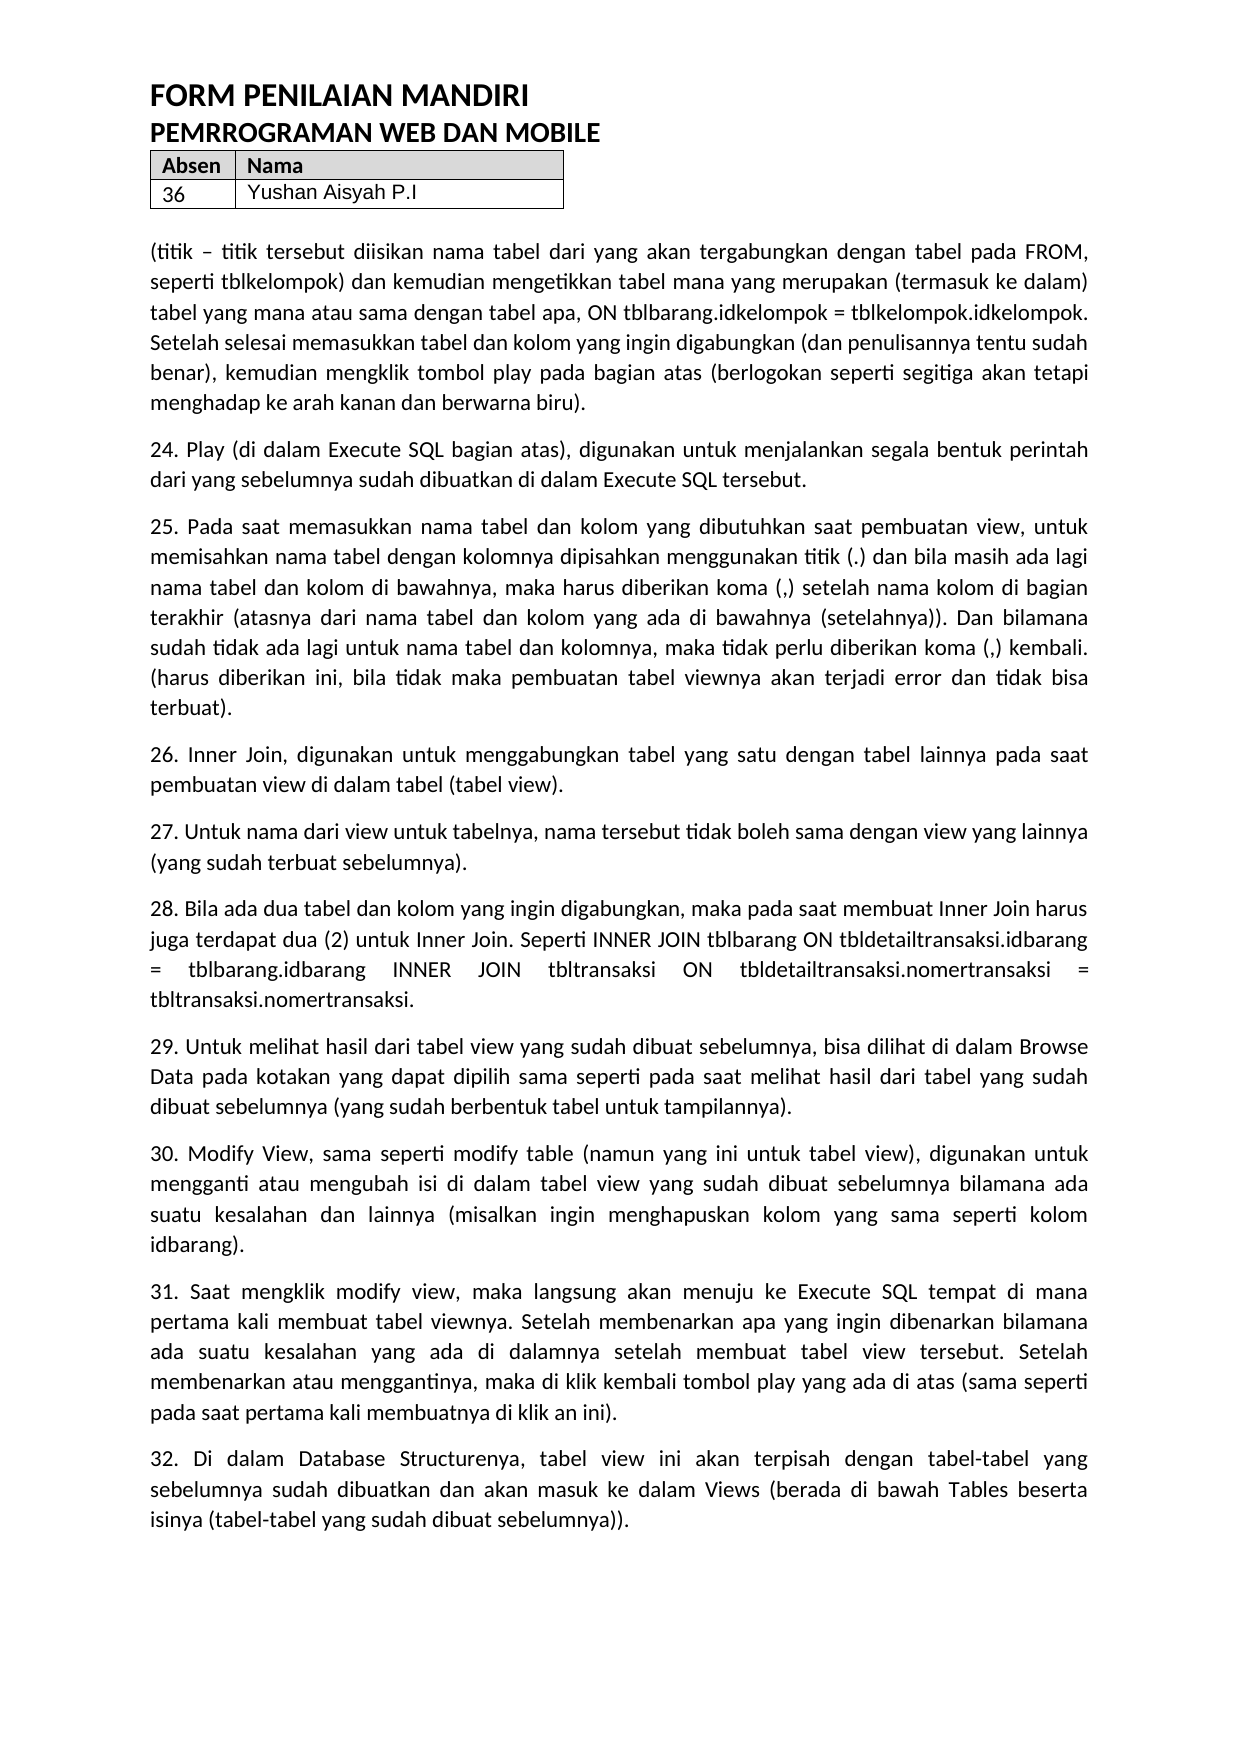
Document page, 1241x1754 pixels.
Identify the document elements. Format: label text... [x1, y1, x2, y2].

text 29. Untuk melihat hasil dari tabel view yang sudah dibuat sebelumnya, bisa dilihat di dalam Browse Data pada kotakan yang dapat dipilih sama seperti pada saat melihat hasil dari tabel yang sudah dibuat sebelumnya (yang sudah berbentuk tabel untuk tampilannya). [150, 1032, 1090, 1121]
text 32. Di dalam Database Structurenya, tabel view ini akan terpisah dengan tabel-tabel yang sebelumnya sudah dibuatkan dan akan masuk ke dalam Views (berada di bawah Tables beserta isinya (tabel-tabel yang sudah dibuat sebelumnya)). [150, 1444, 1090, 1533]
text 30. Modify View, sama seperti modify table (namun yang ini untuk tabel view), digunakan untuk mengganti atau mengubah isi di dalam tabel view yang sudah dibuat sebelumnya bilamana ada suatu kesalahan dan lainnya (misalkan ingin menghapuskan kolom yang sama seperti kolom idbarang). [150, 1139, 1090, 1258]
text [150, 237, 1090, 416]
text 27. Untuk nama dari view untuk tabelnya, nama tersebut tidak boleh sama dengan view yang lainnya (yang sudah terbuat sebelumnya). [150, 817, 1090, 876]
text 31. Saat mengklik modify view, maka langsung akan menuju ke Execute SQL tempat di mana pertama kali membuat tabel viewnya. Setelah membenarkan apa yang ingin dibenarkan bilamana ada suatu kesalahan yang ada di dalamnya setelah membuat tabel view tersebut. Setelah membenarkan atau menggantinya, maka di klik kembali tombol play yang ada di atas (sama seperti pada saat pertama kali membuatnya di klik an ini). [150, 1277, 1090, 1426]
text 24. Play (di dalam Execute SQL bagian atas), digunakan untuk menjalankan segala bentuk perintah dari yang sebelumnya sudah dibuatkan di dalam Execute SQL tersebut. [150, 435, 1090, 493]
text 25. Pada saat memasukkan nama tabel dan kolom yang dibutuhkan saat pembuatan view, untuk memisahkan nama tabel dengan kolomnya dipisahkan menggunakan titik (.) dan bila masih ada lagi nama tabel dan kolom di bawahnya, maka harus diberikan koma (,) setelah nama kolom di bagian terakhir (atasnya dari nama tabel dan kolom yang ada di bawahnya (setelahnya)). Dan bilamana sudah tidak ada lagi untuk nama tabel dan kolomnya, maka tidak perlu diberikan koma (,) kembali. (harus diberikan ini, bila tidak maka pembuatan tabel viewnya akan terjadi error dan tidak bisa terbuat). [150, 512, 1090, 722]
text 26. Inner Join, digunakan untuk menggabungkan tabel yang satu dengan tabel lainnya pada saat pembuatan view di dalam tabel (tabel view). [150, 740, 1090, 799]
text 28. Bila ada dua tabel dan kolom yang ingin digabungkan, maka pada saat membuat Inner Join harus juga terdapat dua (2) untuk Inner Join. Seperti INNER JOIN tblbarang ON tbldetailtransaksi.idbarang = tblbarang.idbarang INNER JOIN tbltransaksi ON tbldetailtransaksi.nomertransaksi = tbltransaksi.nomertransaksi. [150, 894, 1090, 1013]
